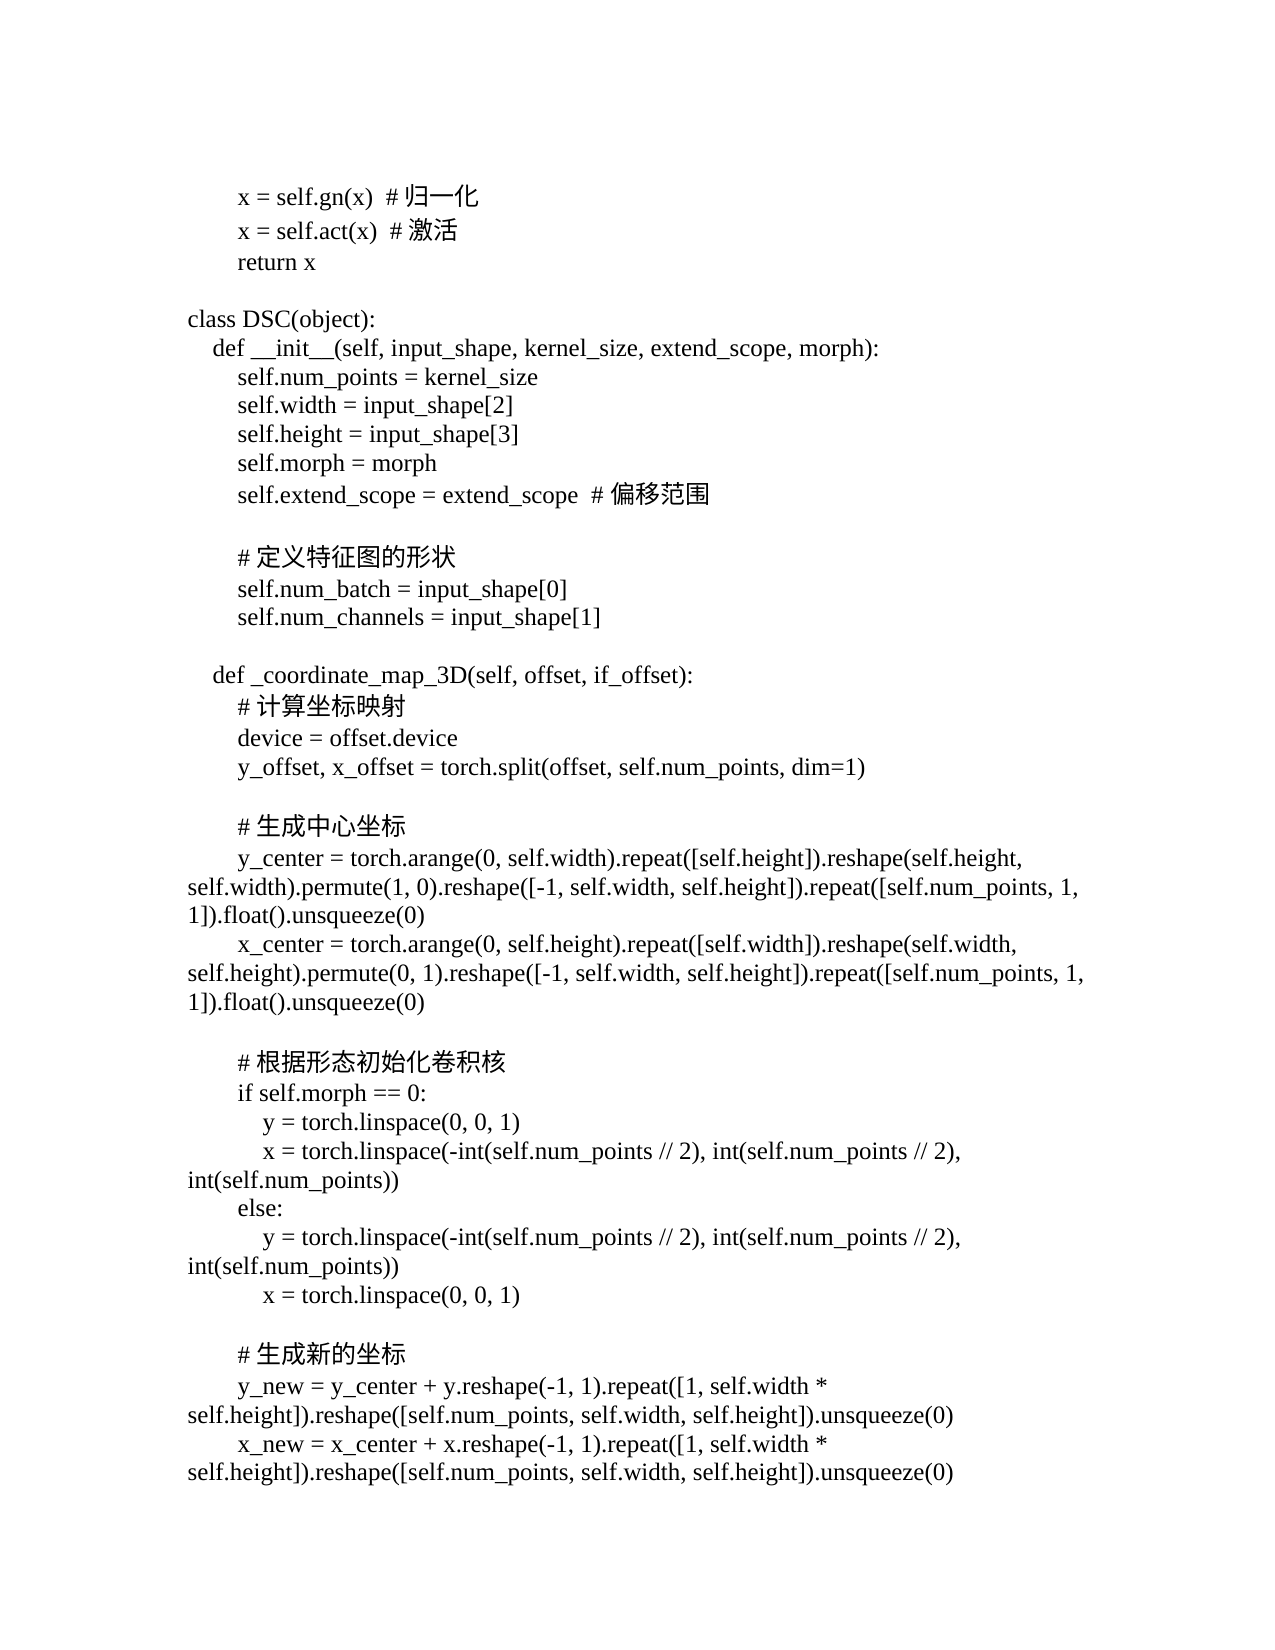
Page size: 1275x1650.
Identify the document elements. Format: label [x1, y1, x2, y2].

text [187, 150, 1087, 1486]
